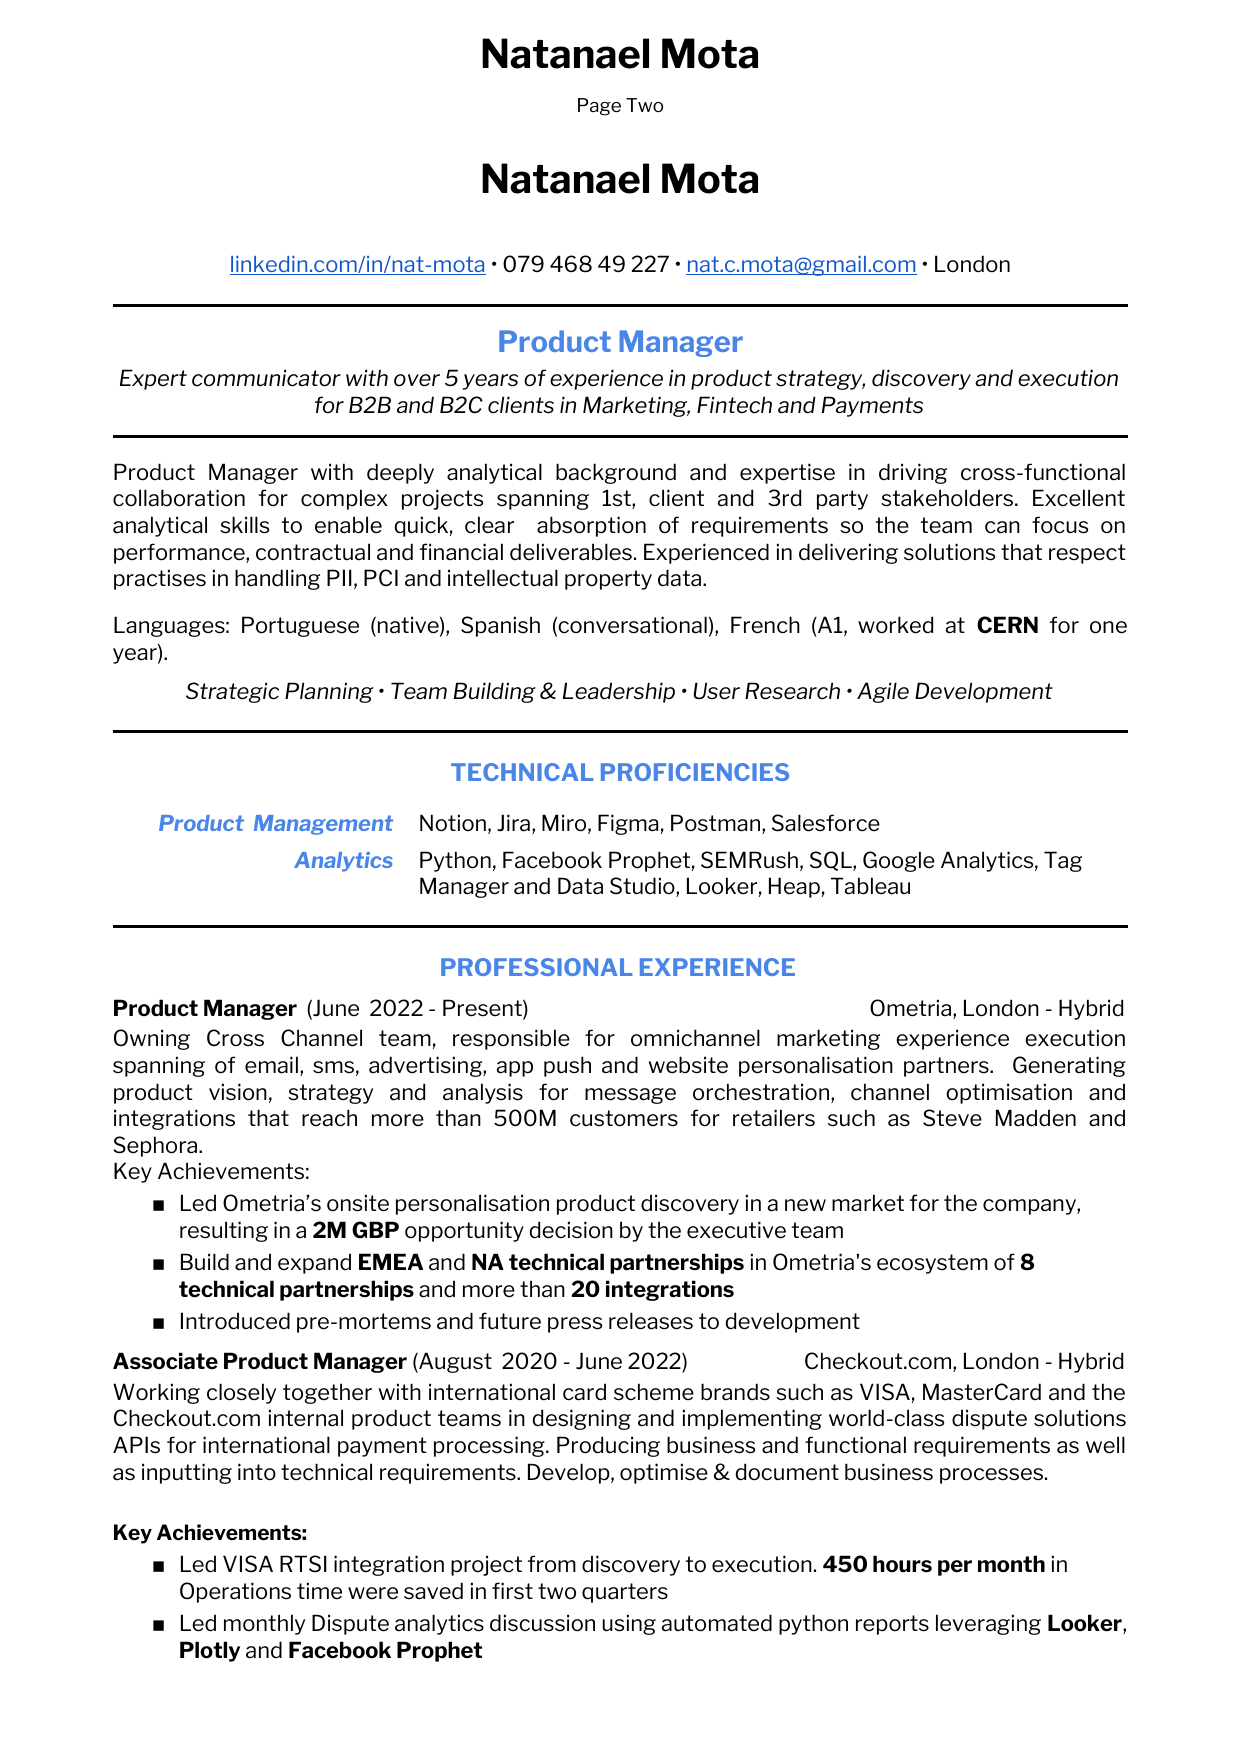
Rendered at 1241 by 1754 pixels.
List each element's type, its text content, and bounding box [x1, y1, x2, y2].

text Associate Product Manager (August 2020 - June 2022) Checkout.com, London - Hybrid [112, 1348, 1128, 1375]
text linkedin.com/in/nat-mota • 079 468 49 227 • nat.c.mota@gmail.com • London [112, 251, 1128, 277]
list Led VISA RTSI integration project from discovery to execution. 450 hours per month in Operations time were saved in first two quarters [151, 1550, 1128, 1605]
text Product Manager [112, 305, 1128, 359]
table_header Notion, Jira, Miro, Figma, Postman, Salesforce [407, 800, 1102, 837]
table_cell Analytics [138, 837, 407, 900]
table_cell Python, Facebook Prophet, SEMRush, SQL, Google Analytics, Tag Manager and Data Studio, Looker, Heap, Tableau [407, 837, 1102, 900]
text Expert communicator with over 5 years of experience in product strategy, discovery and execution for B2B and B2C clients in Marketing, Fintech and Payments [112, 365, 1128, 438]
text Owning Cross Channel team, responsible for omnichannel marketing experience execution spanning of email, sms, advertising, app push and website personalisation partners. Generating product vision, strategy and analysis for message orchestration, channel optimisation and integrations that reach more than 500M customers for retailers such as Steve Madden and Sephora. Key Achievements: [112, 1026, 1128, 1185]
list Introduced pre-mortems and future press releases to development [151, 1307, 1128, 1336]
subtitle Key Achievements: [112, 1520, 1128, 1546]
table_header Product Management [138, 800, 407, 837]
text Product Manager with deeply analytical background and expertise in driving cross-functional collaboration for complex projects spanning 1st, client and 3rd party stakeholders. Excellent analytical skills to enable quick, clear absorption of requirements so the team can focus on performance, contractual and financial deliverables. Experienced in delivering solutions that respect practises in handling PII, PCI and intellectual property data. [112, 459, 1128, 592]
subtitle PROFESSIONAL EXPERIENCE [112, 926, 1128, 982]
list Led Ometria’s onsite personalisation product discovery in a new market for the company, resulting in a 2M GBP opportunity decision by the executive team [151, 1189, 1128, 1244]
subtitle TECHNICAL PROFICIENCIES [112, 731, 1128, 787]
text Languages: Portuguese (native), Spanish (conversational), French (A1, worked at CERN for one year). [112, 613, 1128, 666]
list Led monthly Dispute analytics discussion using automated python reports leveraging Looker, Plotly and Facebook Prophet [151, 1609, 1128, 1664]
text Product Manager (June 2022 - Present) Ometria, London - Hybrid [112, 995, 1128, 1021]
text Strategic Planning • Team Building & Leadership • User Research • Agile Development [112, 678, 1128, 705]
text Natanael Mota [112, 155, 1128, 203]
text Working closely together with international card scheme brands such as VISA, MasterCard and the Checkout.com internal product teams in designing and implementing world-class dispute solutions APIs for international payment processing. Producing business and functional requirements as well as inputting into technical requirements. Develop, optimise & document business processes. [112, 1379, 1128, 1485]
list Build and expand EMEA and NA technical partnerships in Ometria's ecosystem of 8 technical partnerships and more than 20 integrations [151, 1248, 1128, 1303]
